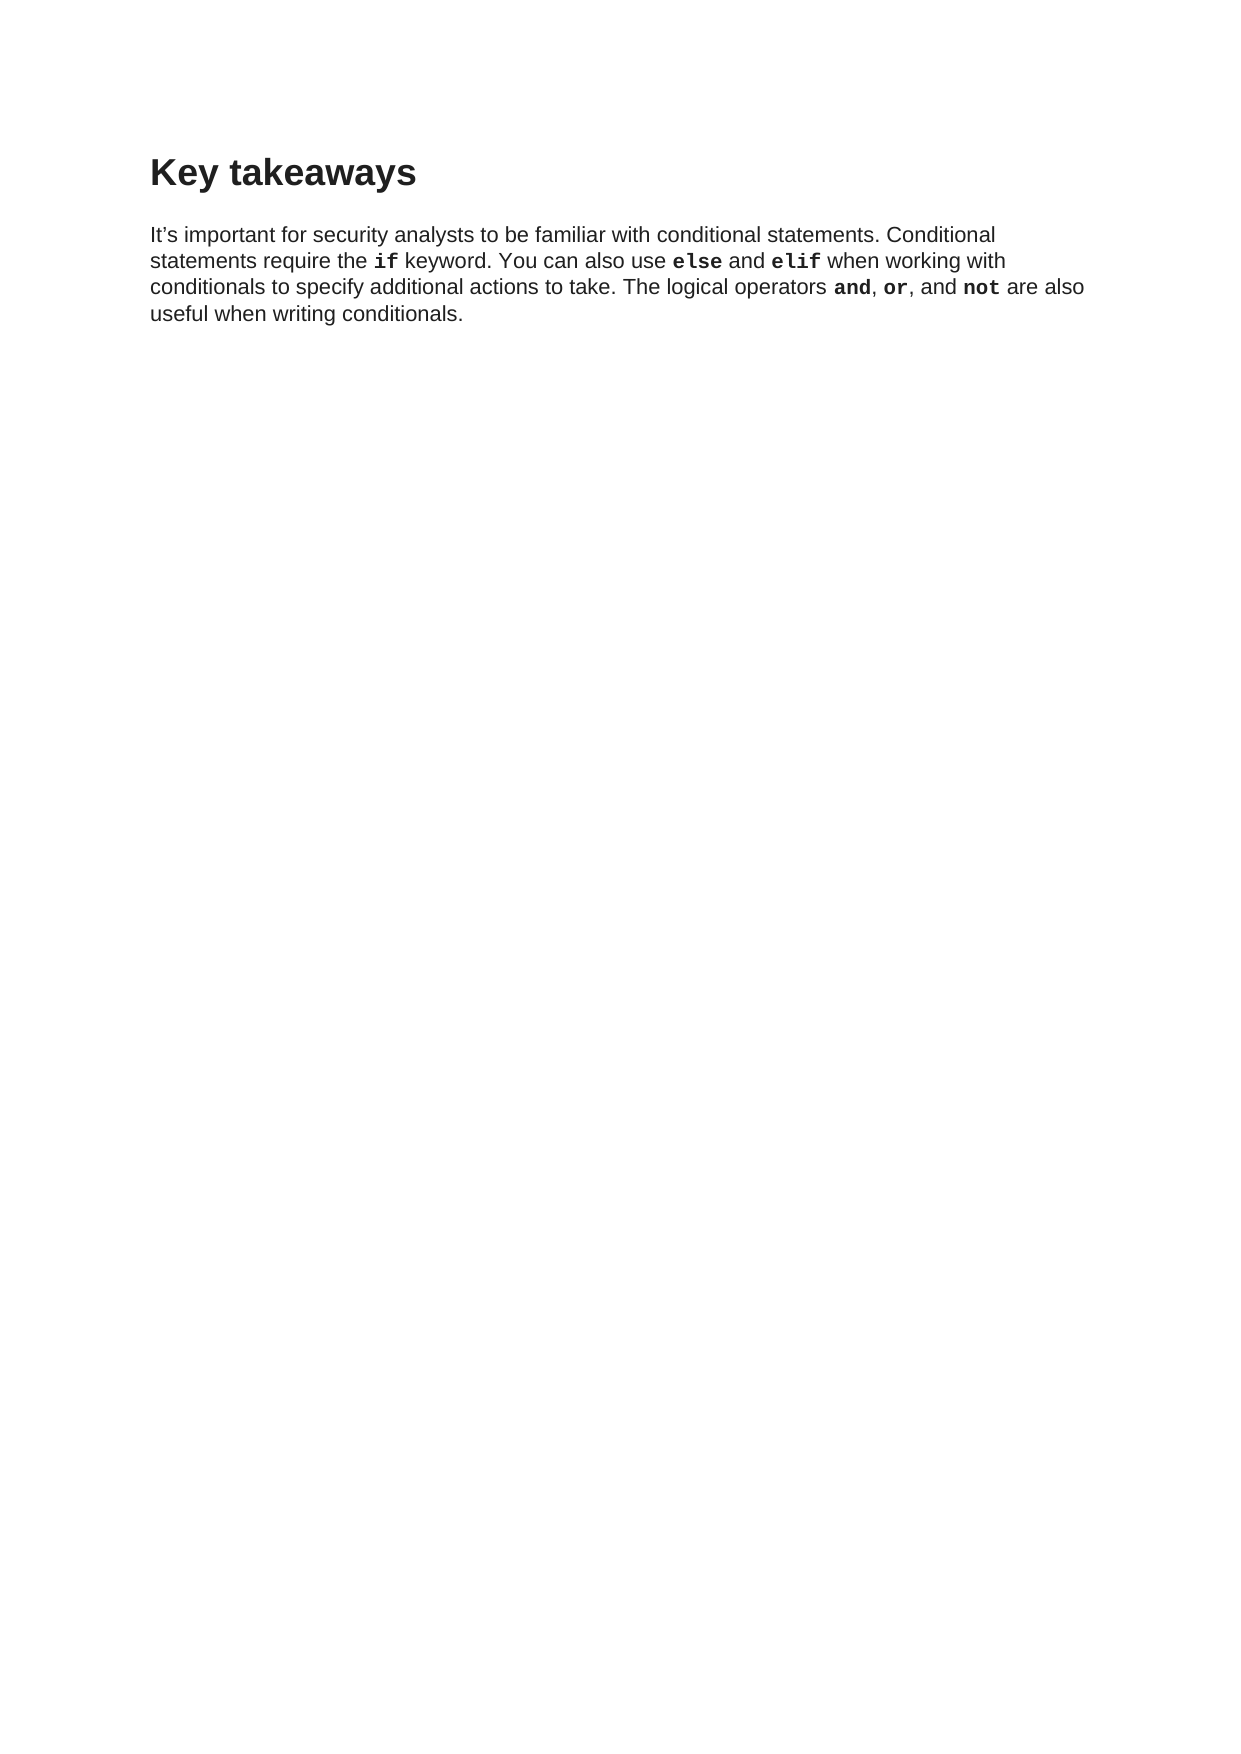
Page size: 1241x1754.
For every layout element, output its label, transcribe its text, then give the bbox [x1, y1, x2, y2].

text It’s important for security analysts to be familiar with conditional statements. Conditional statements require the if keyword. You can also use else and elif when working with conditionals to specify additional actions to take. The logical operators and, or, and not are also useful when writing conditionals. [150, 222, 1090, 326]
text Key takeaways [150, 150, 1090, 193]
